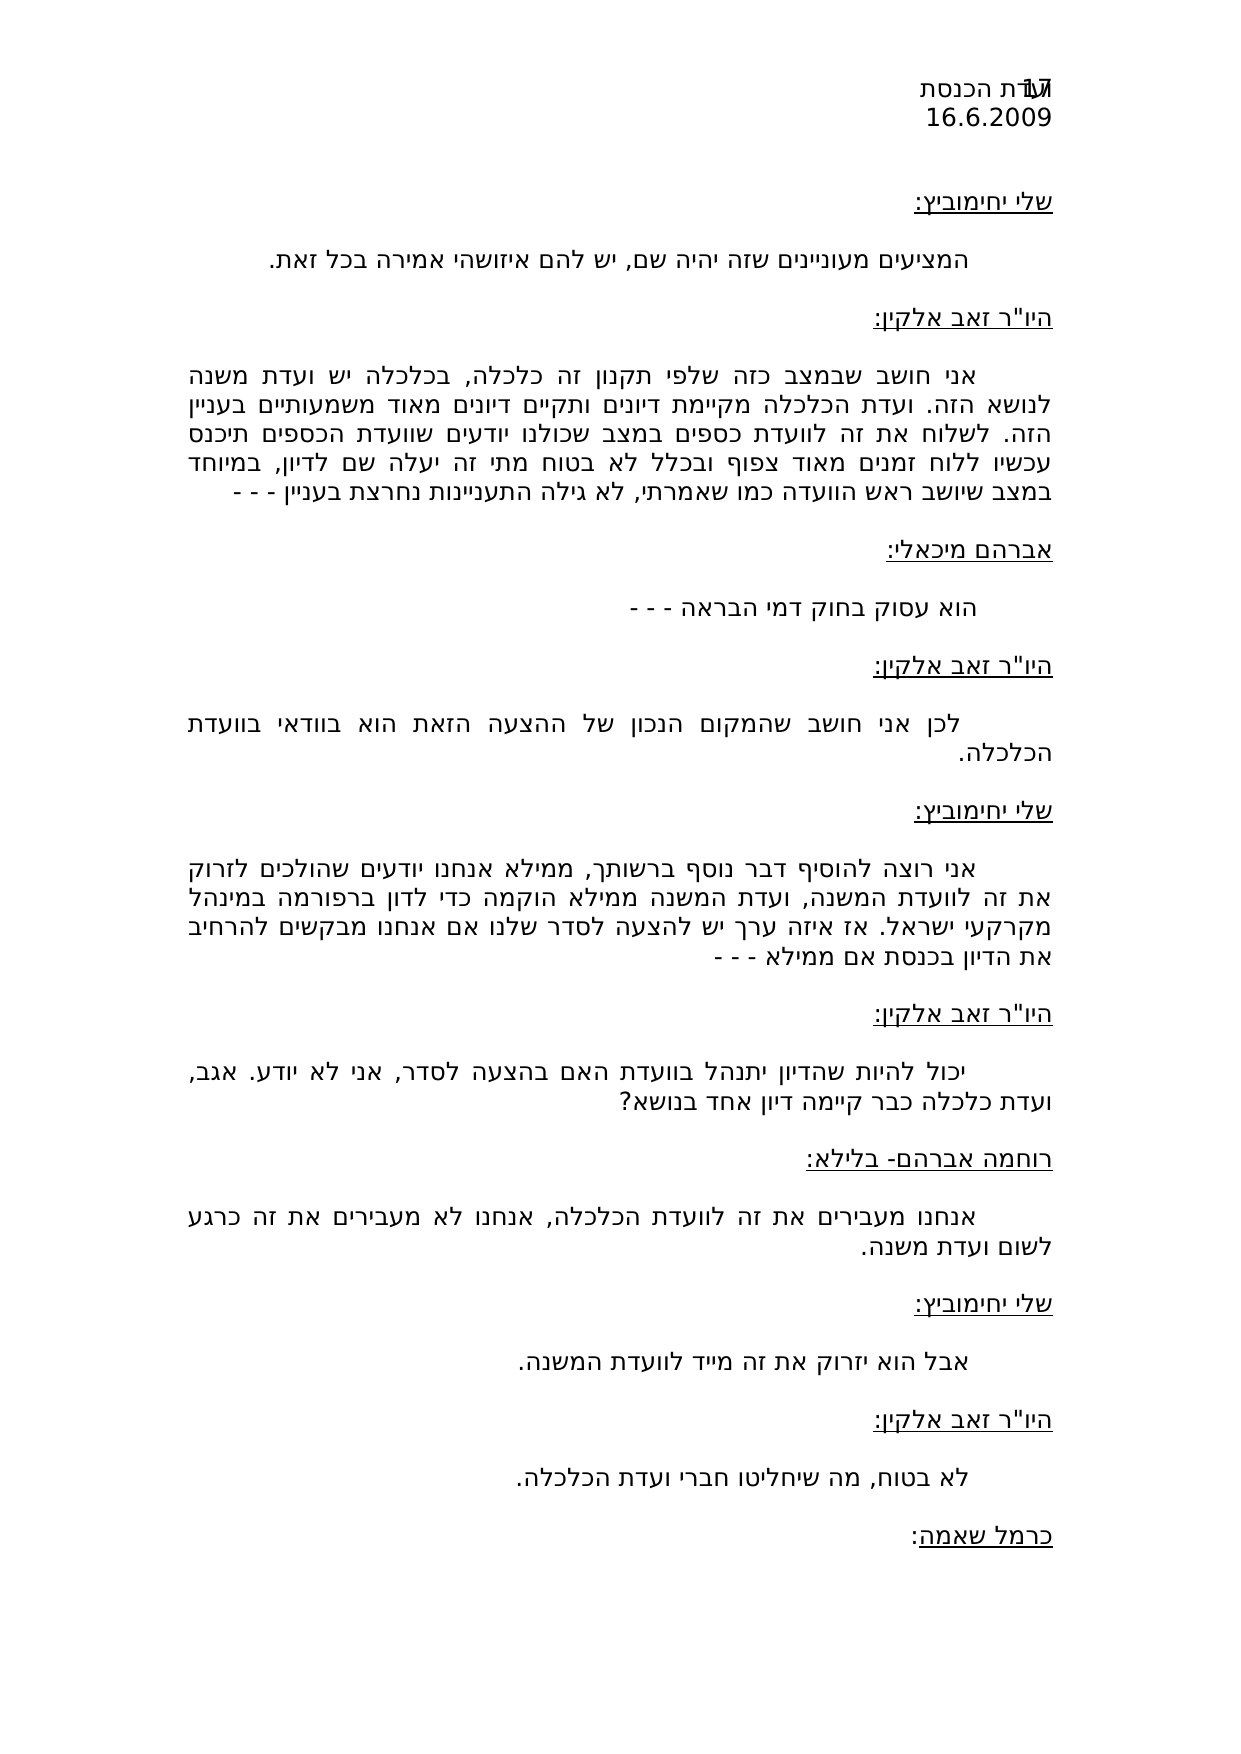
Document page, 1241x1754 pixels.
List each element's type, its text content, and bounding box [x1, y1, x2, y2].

subtitle שלי יחימוביץ: [187, 796, 1053, 826]
text היו"ר זאב אלקין: [187, 1000, 1053, 1029]
text המציעים מעוניינים שזה יהיה שם, יש להם איזושהי אמירה בכל זאת. [187, 245, 1053, 274]
text היו"ר זאב אלקין: [187, 1406, 1053, 1435]
text לא בטוח, מה שיחליטו חברי ועדת הכלכלה. [187, 1463, 1053, 1493]
text אני חושב שבמצב כזה שלפי תקנון זה כלכלה, בכלכלה יש ועדת משנה לנושא הזה. ועדת הכלכלה מקיימת דיונים ותקיים דיונים מאוד משמעותיים בעניין הזה. לשלוח את זה לוועדת כספים במצב שכולנו יודעים שוועדת הכספים תיכנס עכשיו ללוח זמנים מאוד צפוף ובכלל לא בטוח מתי זה יעלה שם לדיון, במיוחד במצב שיושב ראש הוועדה כמו שאמרתי, לא גילה התעניינות נחרצת בעניין - - - [187, 361, 1053, 507]
text אני רוצה להוסיף דבר נוסף ברשותך, ממילא אנחנו יודעים שהולכים לזרוק את זה לוועדת המשנה, ועדת המשנה ממילא הוקמה כדי לדון ברפורמה במינהל מקרקעי ישראל. אז איזה ערך יש להצעה לסדר שלנו אם אנחנו מבקשים להרחיב את הדיון בכנסת אם ממילא - - - [187, 854, 1053, 971]
text יכול להיות שהדיון יתנהל בוועדת האם בהצעה לסדר, אני לא יודע. אגב, ועדת כלכלה כבר קיימה דיון אחד בנושא? [187, 1058, 1053, 1116]
text היו"ר זאב אלקין: [187, 651, 1053, 681]
text לכן אני חושב שהמקום הנכון של ההצעה הזאת הוא בוודאי בוועדת הכלכלה. [187, 709, 1053, 768]
text הוא עסוק בחוק דמי הבראה - - - [187, 593, 1053, 623]
text שלי יחימוביץ: [187, 187, 1053, 216]
text רוחמה אברהם- בלילא: [187, 1145, 1053, 1174]
text שלי יחימוביץ: [187, 1290, 1053, 1319]
text אברהם מיכאלי: [187, 536, 1053, 565]
text כרמל שאמה: [187, 1521, 1053, 1551]
text אנחנו מעבירים את זה לוועדת הכלכלה, אנחנו לא מעבירים את זה כרגע לשום ועדת משנה. [187, 1203, 1053, 1261]
text אבל הוא יזרוק את זה מייד לוועדת המשנה. [187, 1348, 1053, 1377]
text היו"ר זאב אלקין: [187, 303, 1053, 332]
